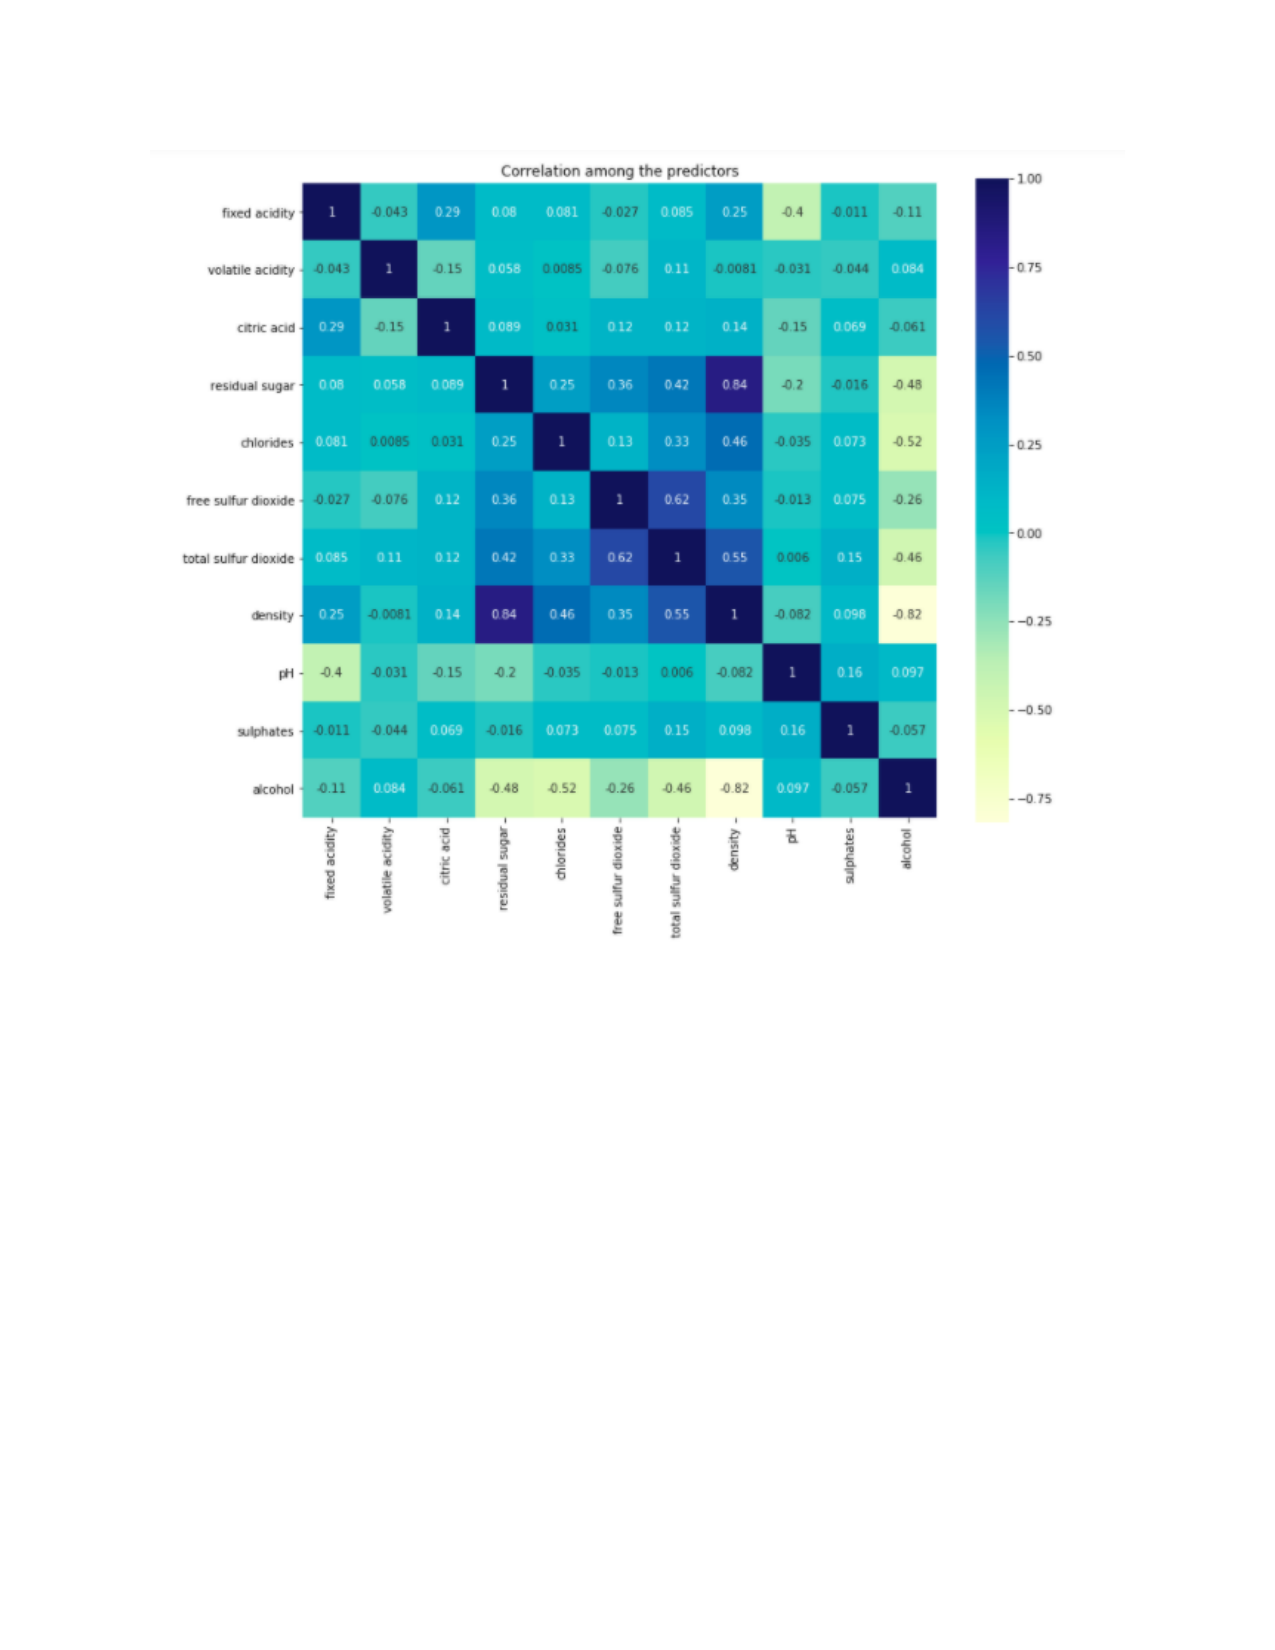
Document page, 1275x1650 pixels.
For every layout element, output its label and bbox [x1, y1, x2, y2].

picture [150, 150, 1125, 944]
